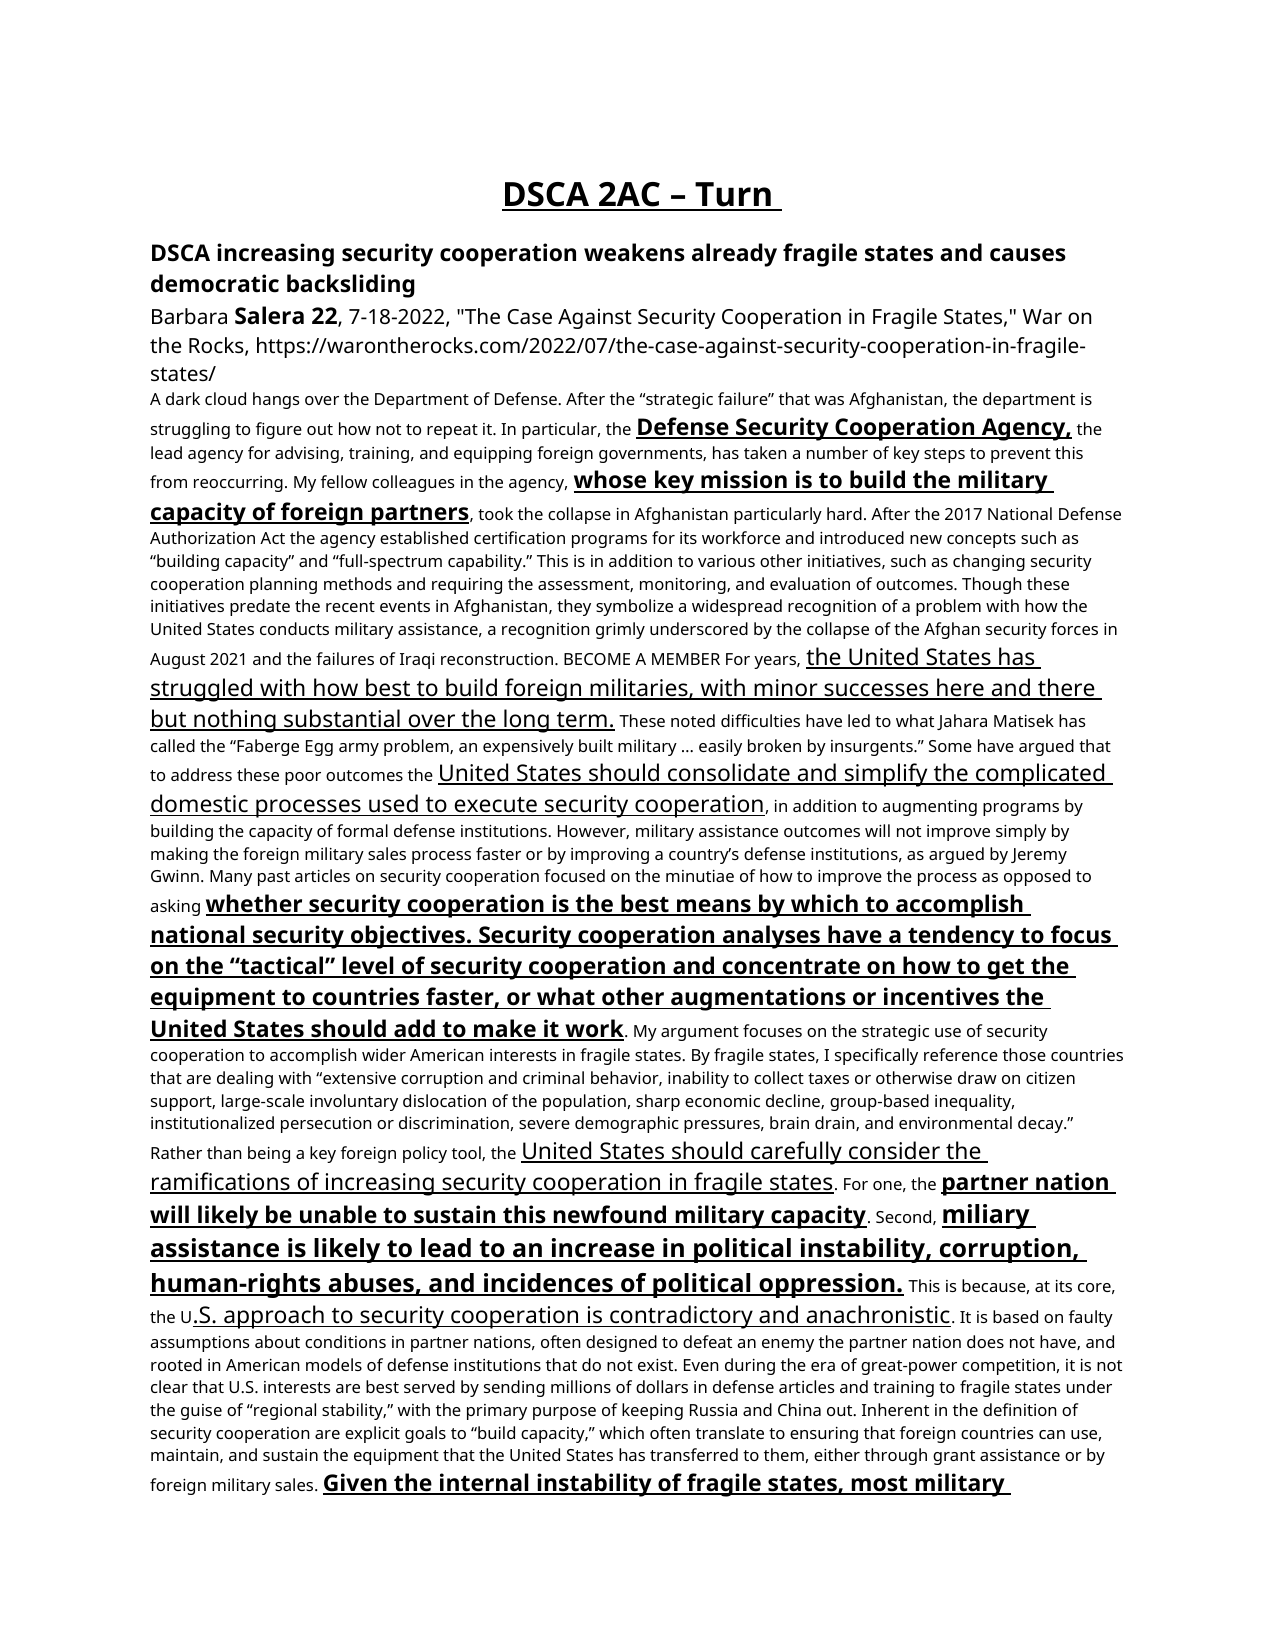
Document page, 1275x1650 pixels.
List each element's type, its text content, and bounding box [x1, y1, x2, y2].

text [150, 388, 1125, 1498]
text Barbara Salera 22, 7-18-2022, "The Case Against Security Cooperation in Fragile States," War on the Rocks, https://warontherocks.com/2022/07/the-case-against-security-cooperation-in-fragile-states/ [150, 299, 1125, 388]
subtitle DSCA 2AC – Turn [150, 171, 1125, 216]
subtitle DSCA increasing security cooperation weakens already fragile states and causes democratic backsliding [150, 237, 1125, 299]
